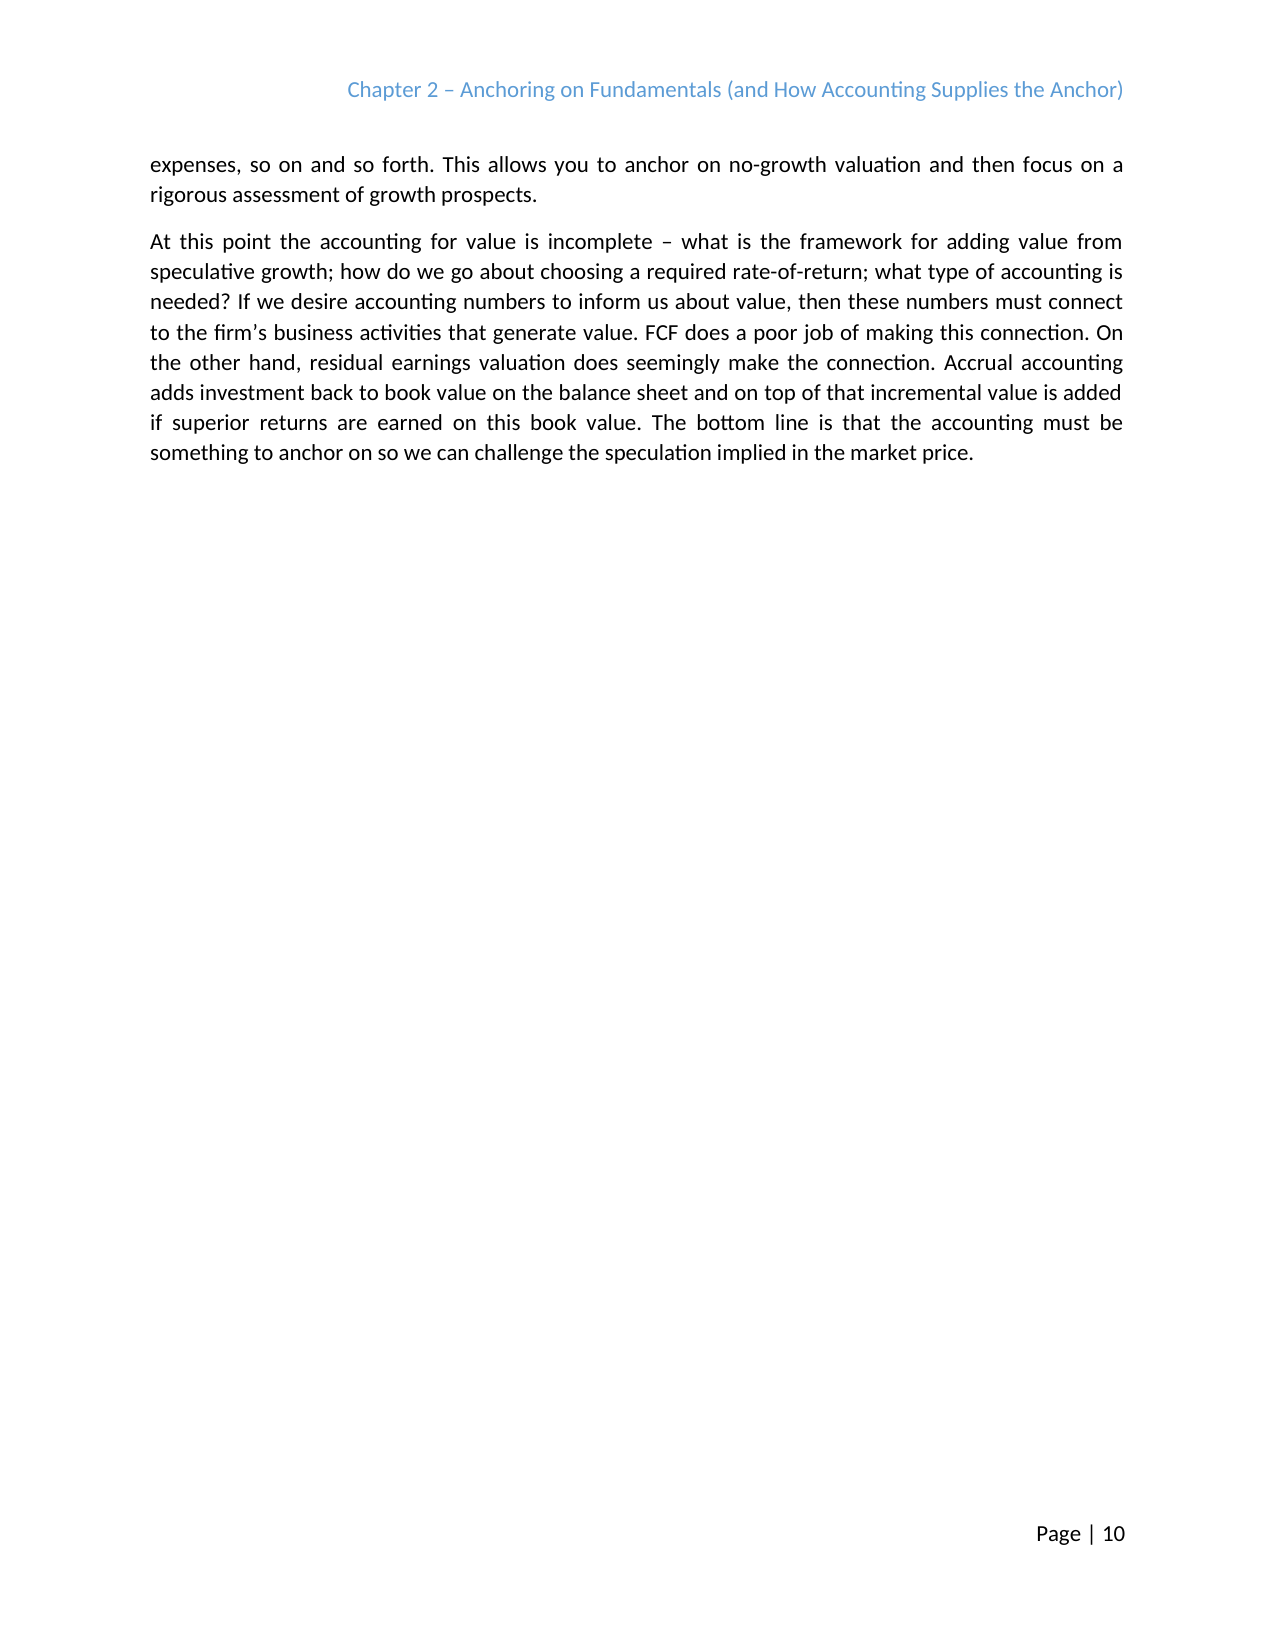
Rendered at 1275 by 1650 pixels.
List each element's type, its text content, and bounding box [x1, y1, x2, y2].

text At this point the accounting for value is incomplete – what is the framework for adding value from speculative growth; how do we go about choosing a required rate-of-return; what type of accounting is needed? If we desire accounting numbers to inform us about value, then these numbers must connect to the firm’s business activities that generate value. FCF does a poor job of making this connection. On the other hand, residual earnings valuation does seemingly make the connection. Accrual accounting adds investment back to book value on the balance sheet and on top of that incremental value is added if superior returns are earned on this book value. The bottom line is that the accounting must be something to anchor on so we can challenge the speculation implied in the market price. [150, 227, 1125, 467]
